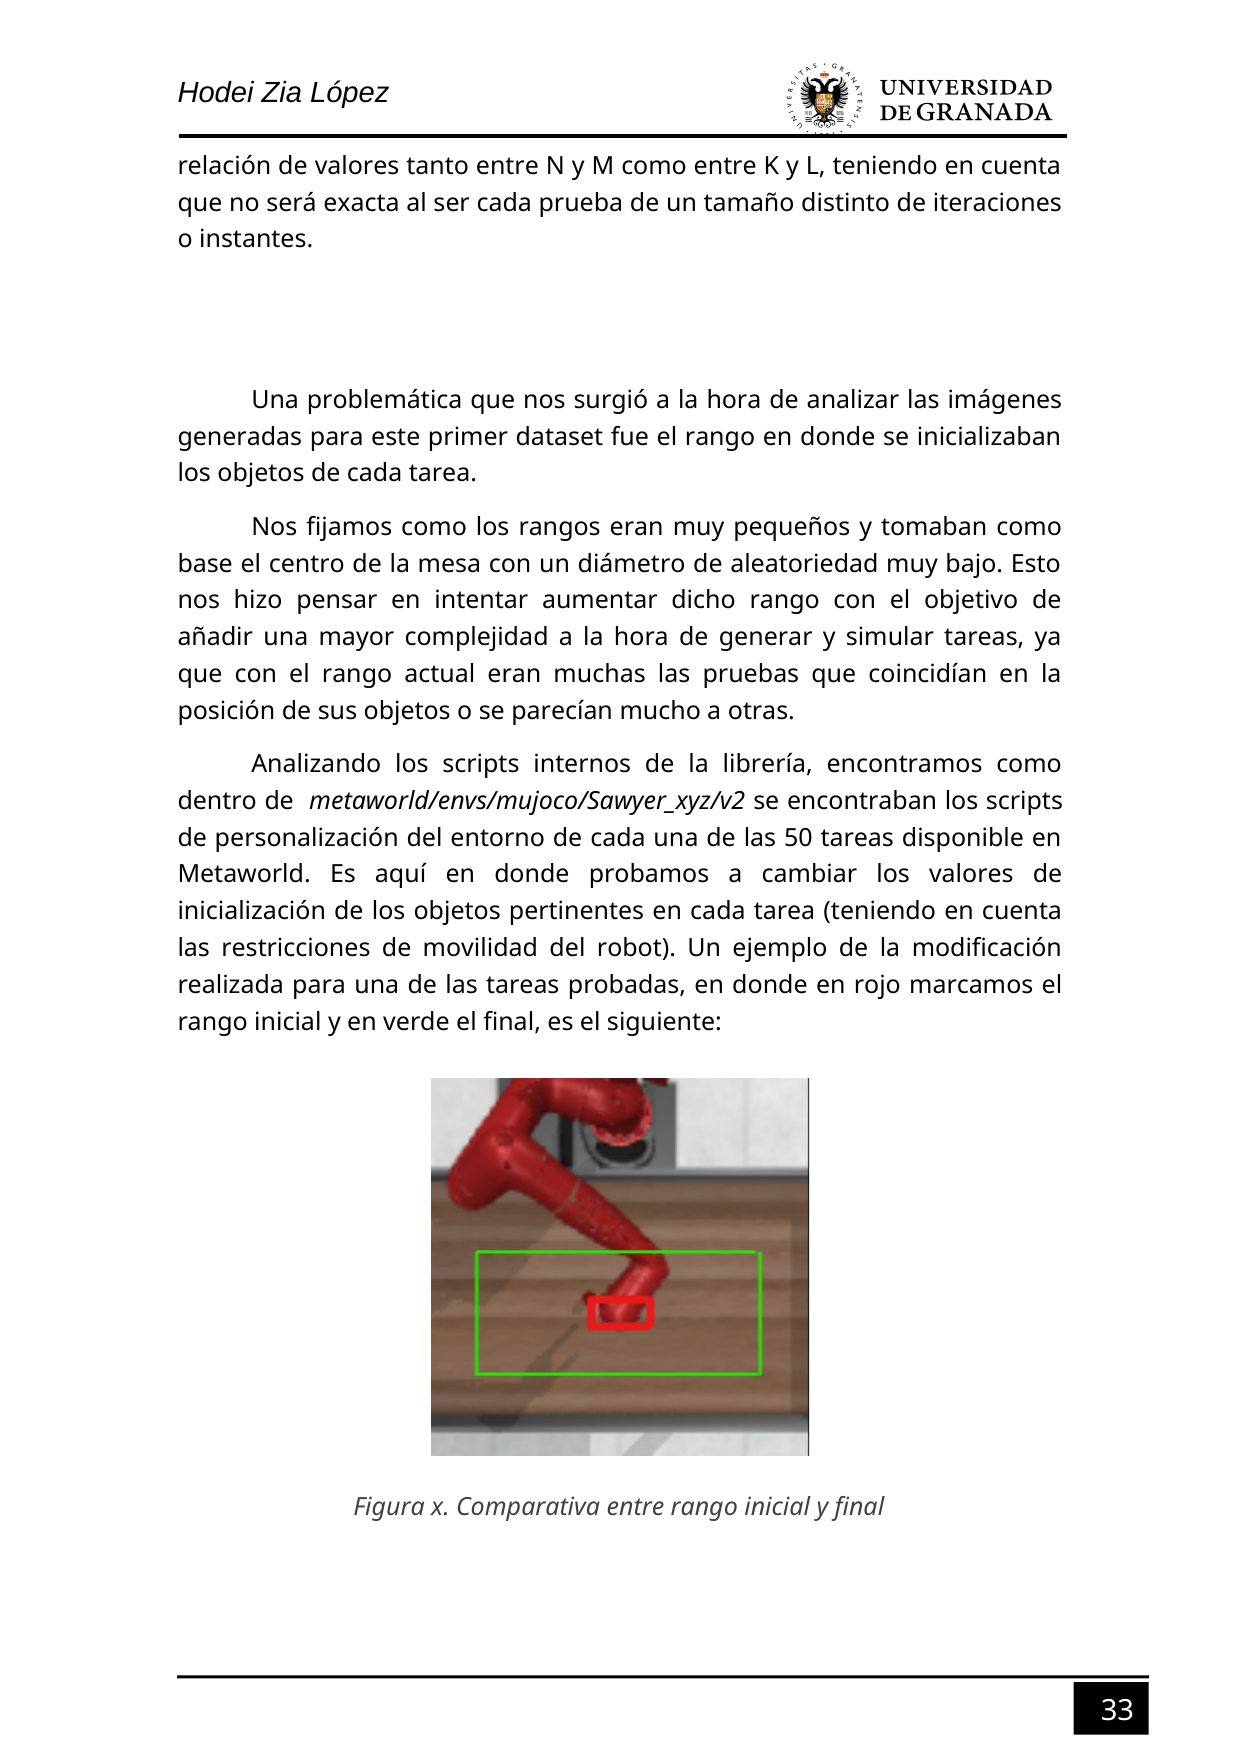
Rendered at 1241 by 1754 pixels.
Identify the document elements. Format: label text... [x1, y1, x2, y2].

text Nos fijamos como los rangos eran muy pequeños y tomaban como base el centro de la mesa con un diámetro de aleatoriedad muy bajo. Esto nos hizo pensar en intentar aumentar dicho rango con el objetivo de añadir una mayor complejidad a la hora de generar y simular tareas, ya que con el rango actual eran muchas las pruebas que coincidían en la posición de sus objetos o se parecían mucho a otras. [177, 508, 1063, 726]
picture [431, 1078, 810, 1456]
picture [777, 56, 1059, 144]
text Una problemática que nos surgió a la hora de analizar las imágenes generadas para este primer dataset fue el rango en donde se inicializaban los objetos de cada tarea. [177, 381, 1063, 489]
text Figura x. Comparativa entre rango inicial y final [267, 1488, 973, 1522]
text Analizando los scripts internos de la librería, encontramos como dentro de metaworld/envs/mujoco/Sawyer_xyz/v2 se encontraban los scripts de personalización del entorno de cada una de las 50 tareas disponible en Metaworld. Es aquí en donde probamos a cambiar los valores de inicialización de los objetos pertinentes en cada tarea (teniendo en cuenta las restricciones de movilidad del robot). Un ejemplo de la modificación realizada para una de las tareas probadas, en donde en rojo marcamos el rango inicial y en verde el final, es el siguiente: [177, 746, 1063, 1037]
